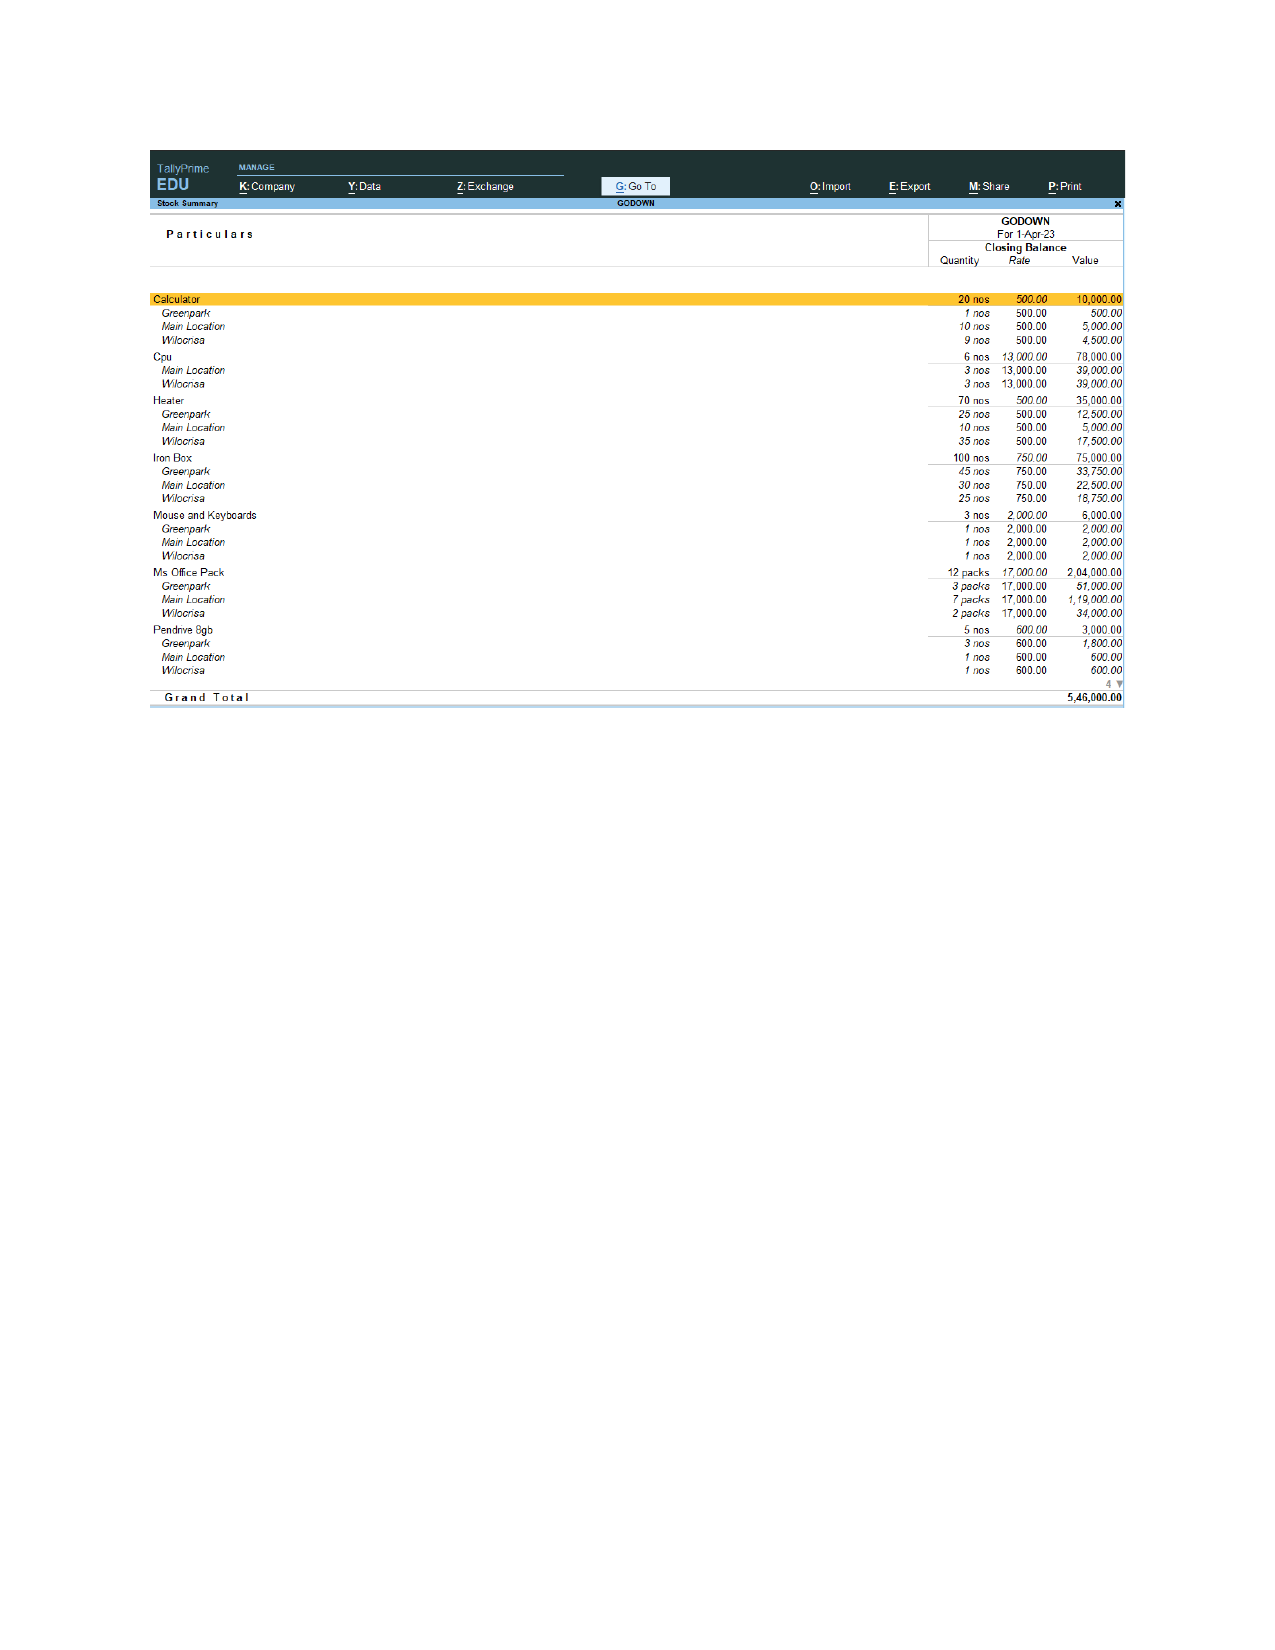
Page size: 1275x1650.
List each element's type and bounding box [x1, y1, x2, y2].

picture [150, 150, 1125, 708]
